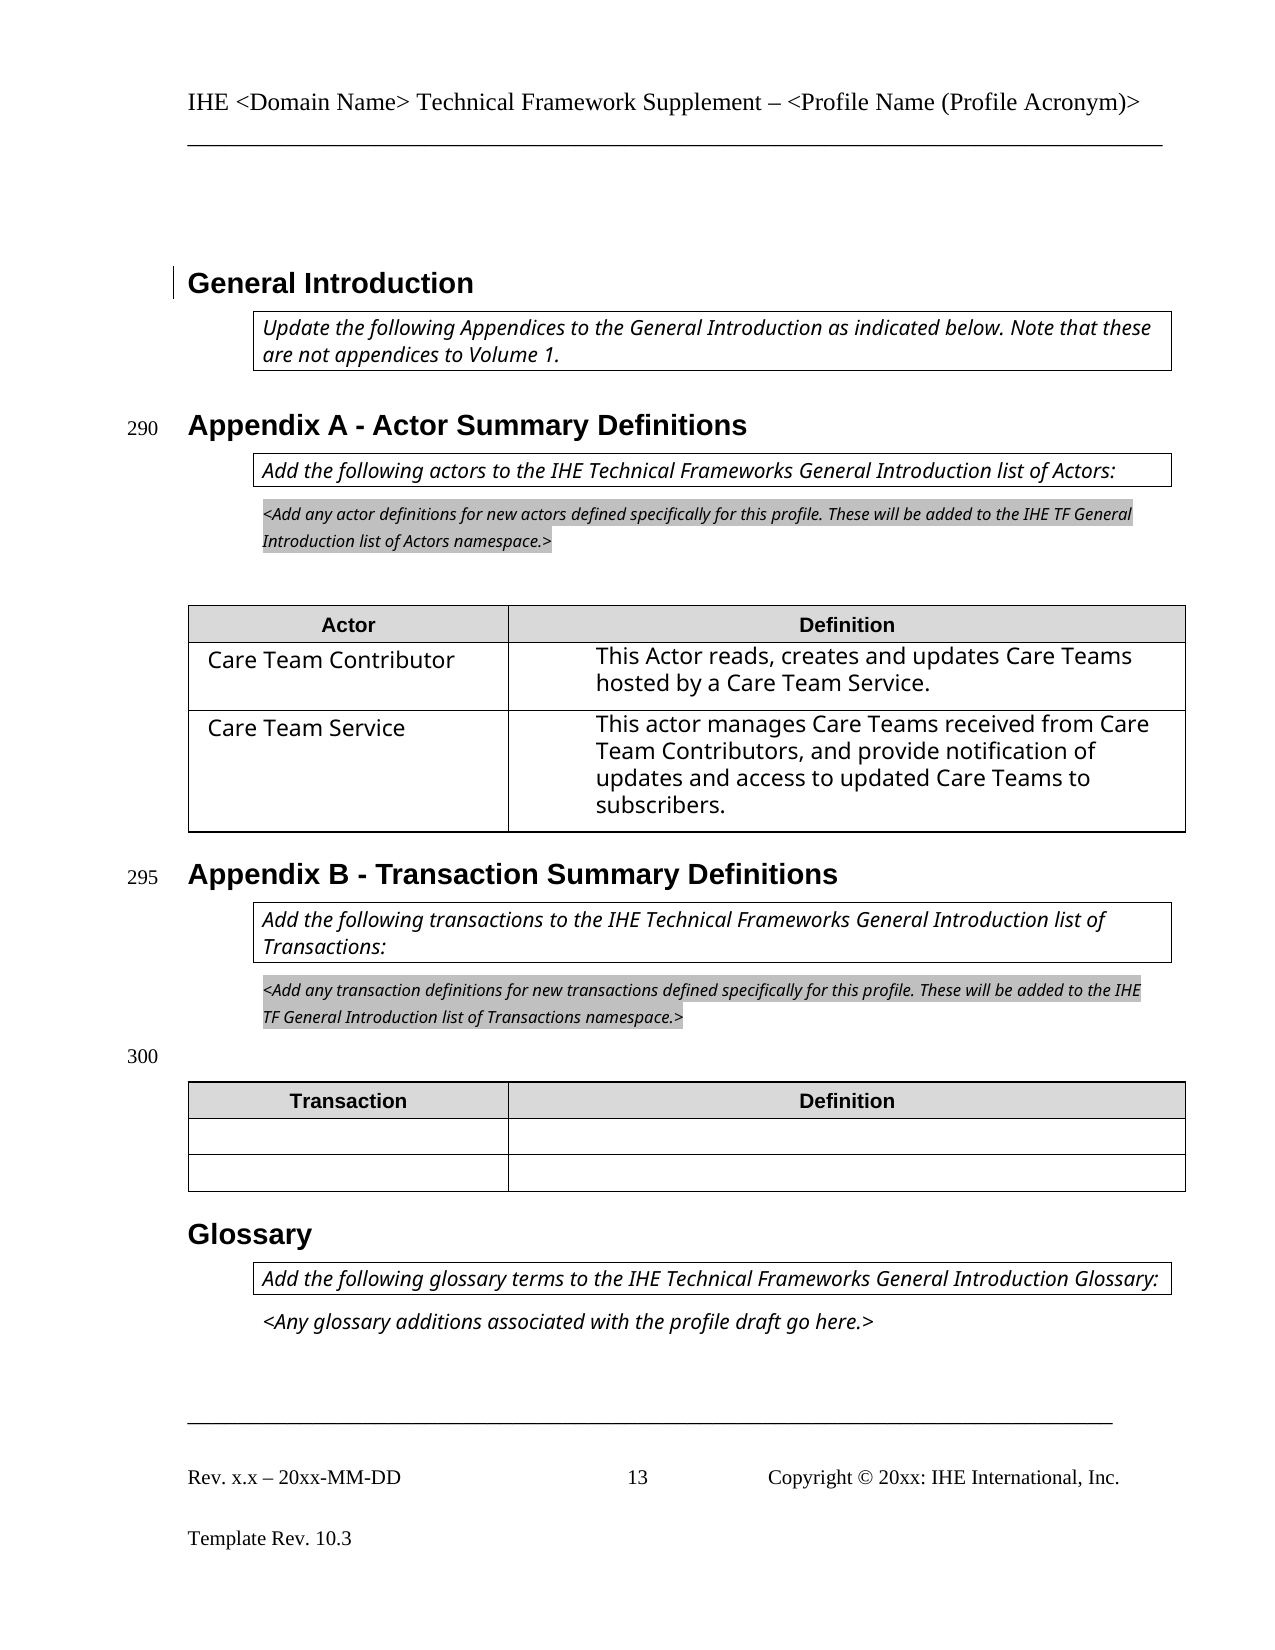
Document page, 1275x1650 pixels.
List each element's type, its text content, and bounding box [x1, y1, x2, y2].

text Update the following Appendices to the General Introduction as indicated below. Note that these are not appendices to Volume 1. [254, 312, 1171, 370]
table_cell [189, 1119, 508, 1154]
text Add the following actors to the IHE Technical Frameworks General Introduction list of Actors: [254, 454, 1171, 486]
subtitle General Introduction [187, 266, 1162, 299]
subtitle Appendix A - Actor Summary Definitions [187, 408, 1162, 442]
text <Any glossary additions associated with the profile draft go here.> [262, 1307, 1162, 1334]
table_header Actor [189, 606, 508, 642]
table_cell [509, 1155, 1185, 1191]
table_cell [189, 1155, 508, 1191]
text Add the following glossary terms to the IHE Technical Frameworks General Introduction Glossary: [254, 1263, 1171, 1294]
text <Add any transaction definitions for new transactions defined specifically for this profile. These will be added to the IHE TF General Introduction list of Transactions namespace.> [683, 975, 1162, 1029]
table_cell Care Team Contributor [189, 643, 508, 709]
table_cell Care Team Service [189, 711, 508, 831]
table_header Definition [509, 1083, 1185, 1118]
subtitle Appendix B - Transaction Summary Definitions [187, 857, 1162, 891]
text <Add any actor definitions for new actors defined specifically for this profile. These will be added to the IHE TF General Introduction list of Actors namespace.> [552, 499, 1162, 553]
text Glossary [187, 1217, 1162, 1250]
table_cell This actor manages Care Teams received from Care Team Contributors, and provide notification of updates and access to updated Care Teams to subscribers. [509, 711, 1185, 831]
table_cell [509, 1119, 1185, 1154]
text Add the following transactions to the IHE Technical Frameworks General Introduction list of Transactions: [254, 903, 1171, 962]
table_cell This Actor reads, creates and updates Care Teams hosted by a Care Team Service. [509, 643, 1185, 709]
table_header Transaction [189, 1083, 508, 1118]
table_header Definition [509, 606, 1185, 642]
